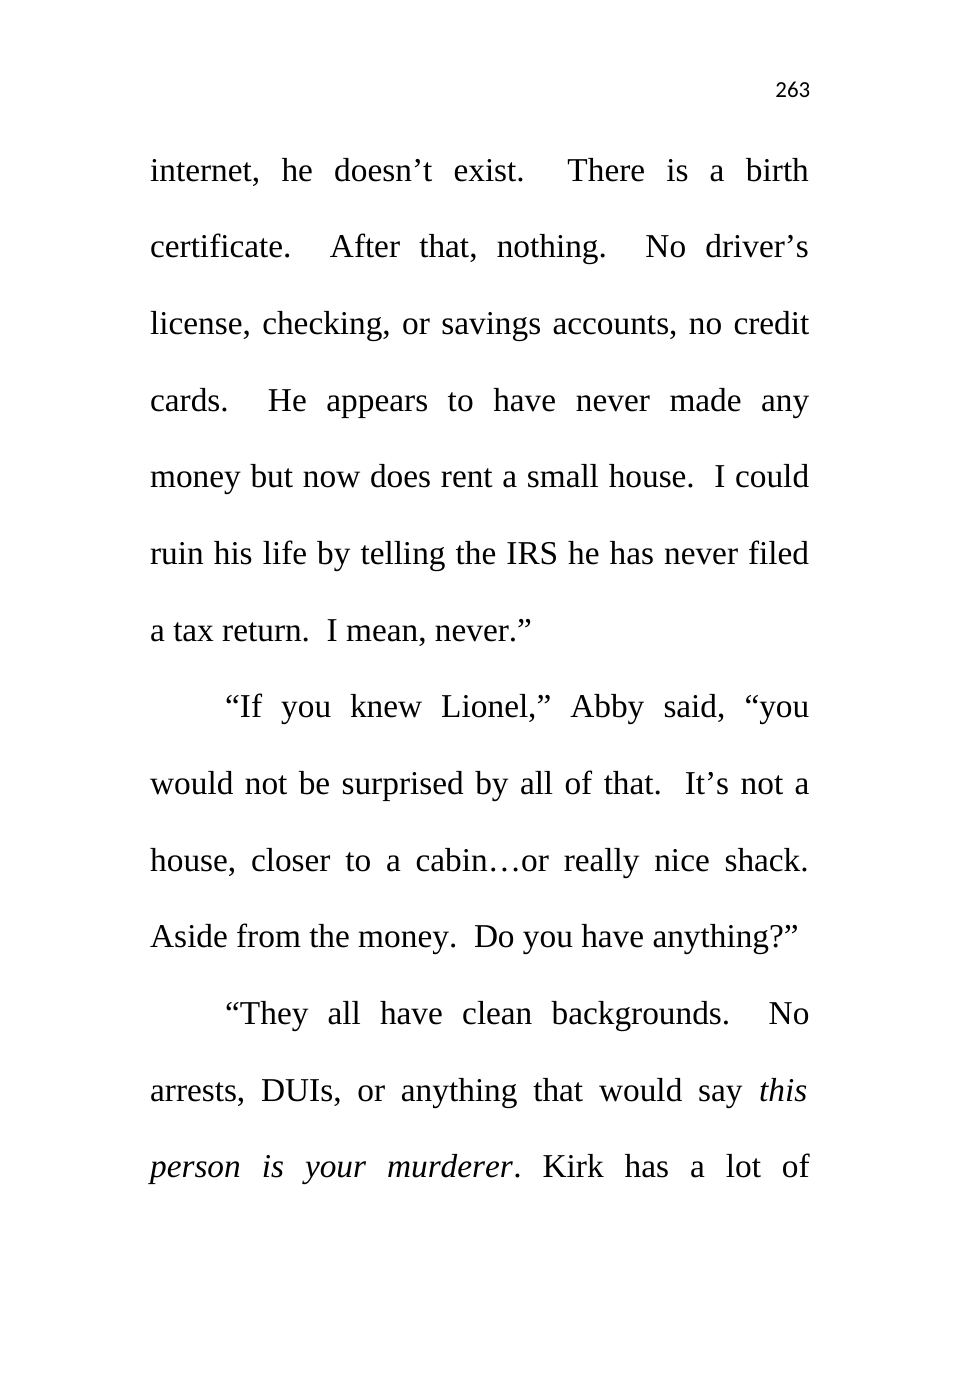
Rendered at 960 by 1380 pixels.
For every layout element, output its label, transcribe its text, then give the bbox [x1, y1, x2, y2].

text “If you knew Lionel,” Abby said, “you would not be surprised by all of that. It’s not a house, closer to a cabin…or really nice shack. Aside from the money. Do you have anything?” [150, 687, 810, 955]
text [150, 993, 810, 1185]
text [150, 150, 810, 648]
